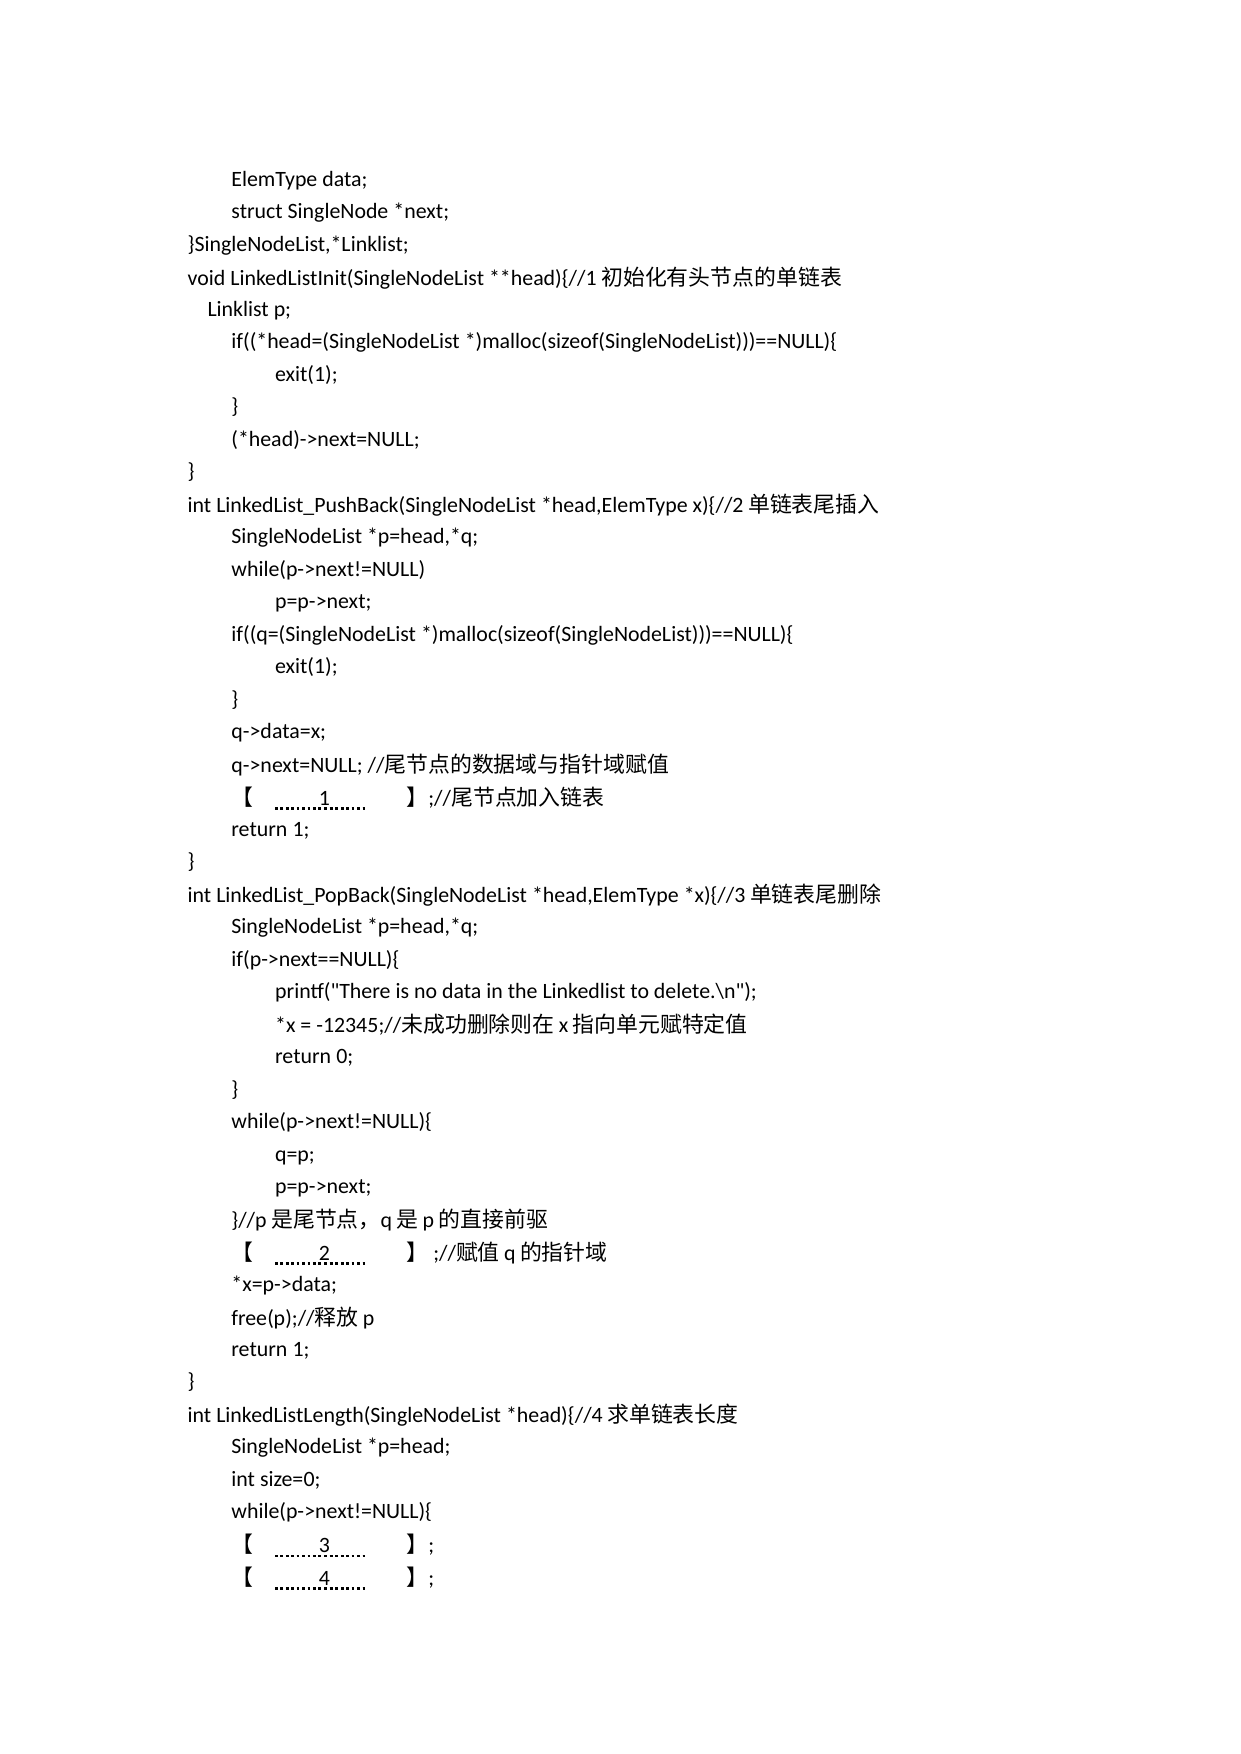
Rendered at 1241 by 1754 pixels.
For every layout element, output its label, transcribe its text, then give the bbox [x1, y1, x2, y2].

text int size=0; [187, 1462, 1053, 1494]
text while(p->next!=NULL) [187, 552, 1053, 584]
text SingleNodeList *p=head,*q; [187, 519, 1053, 552]
text free(p);//释放p [187, 1299, 1053, 1332]
text return 1; [187, 1332, 1053, 1364]
text } [187, 1364, 1053, 1397]
text return 0; [187, 1039, 1053, 1072]
text SingleNodeList *p=head,*q; [187, 909, 1053, 942]
text (*head)->next=NULL; [187, 422, 1053, 454]
text p=p->next; [187, 584, 1053, 617]
text int LinkedList_PushBack(SingleNodeList *head,ElemType x){//2单链表尾插入 [187, 487, 1053, 519]
text exit(1); [187, 649, 1053, 682]
text printf("There is no data in the Linkedlist to delete.\n"); [187, 974, 1053, 1007]
text } [187, 844, 1053, 877]
text } [187, 389, 1053, 422]
text q->next=NULL; //尾节点的数据域与指针域赋值 [187, 747, 1053, 779]
text struct SingleNode *next; [187, 194, 1053, 227]
text } [187, 454, 1053, 487]
text q->data=x; [187, 714, 1053, 747]
text return 1; [187, 812, 1053, 844]
text Linklist p; [187, 292, 1053, 324]
text if((*head=(SingleNodeList *)malloc(sizeof(SingleNodeList)))==NULL){ [187, 324, 1053, 357]
text p=p->next; [187, 1169, 1053, 1202]
text while(p->next!=NULL){ [187, 1494, 1053, 1527]
text *x = -12345;//未成功删除则在x指向单元赋特定值 [187, 1007, 1053, 1039]
text }//p是尾节点，q是p的直接前驱 [187, 1202, 1053, 1234]
text SingleNodeList *p=head; [187, 1429, 1053, 1462]
text } [187, 1072, 1053, 1104]
text while(p->next!=NULL){ [187, 1104, 1053, 1137]
text 【 2 】 ;//赋值q的指针域 [187, 1234, 1053, 1267]
text 【 3 】; [187, 1527, 1053, 1559]
text ElemType data; [187, 162, 1053, 194]
text void LinkedListInit(SingleNodeList **head){//1初始化有头节点的单链表 [187, 259, 1053, 292]
text int LinkedList_PopBack(SingleNodeList *head,ElemType *x){//3单链表尾删除 [187, 877, 1053, 909]
text *x=p->data; [187, 1267, 1053, 1299]
text int LinkedListLength(SingleNodeList *head){//4求单链表长度 [187, 1397, 1053, 1429]
text if((q=(SingleNodeList *)malloc(sizeof(SingleNodeList)))==NULL){ [187, 617, 1053, 649]
text } [187, 682, 1053, 714]
text 【 4 】; [187, 1559, 1053, 1592]
text 【 1 】;//尾节点加入链表 [187, 779, 1053, 812]
text }SingleNodeList,*Linklist; [187, 227, 1053, 259]
text exit(1); [187, 357, 1053, 389]
text if(p->next==NULL){ [187, 942, 1053, 974]
text q=p; [187, 1137, 1053, 1169]
